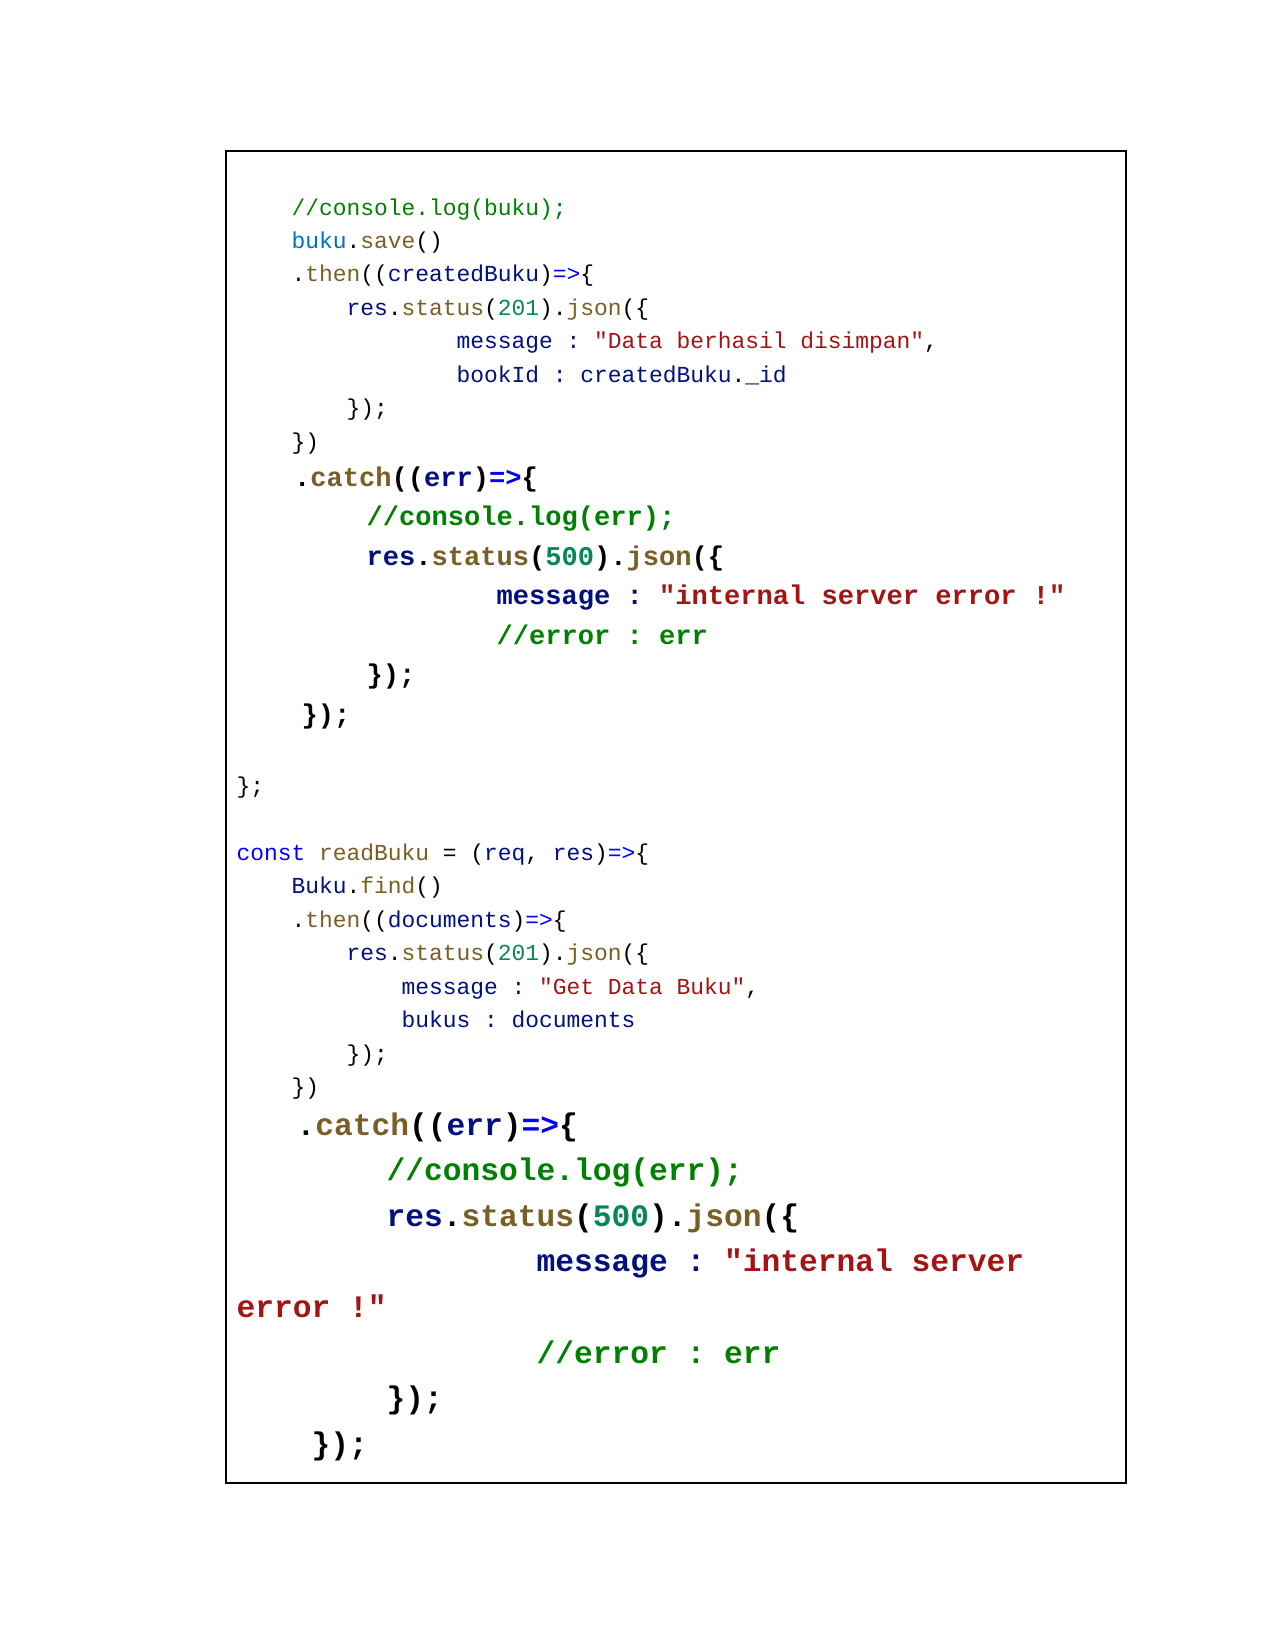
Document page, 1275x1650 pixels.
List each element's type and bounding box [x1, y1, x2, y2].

table_header [227, 152, 1125, 1482]
